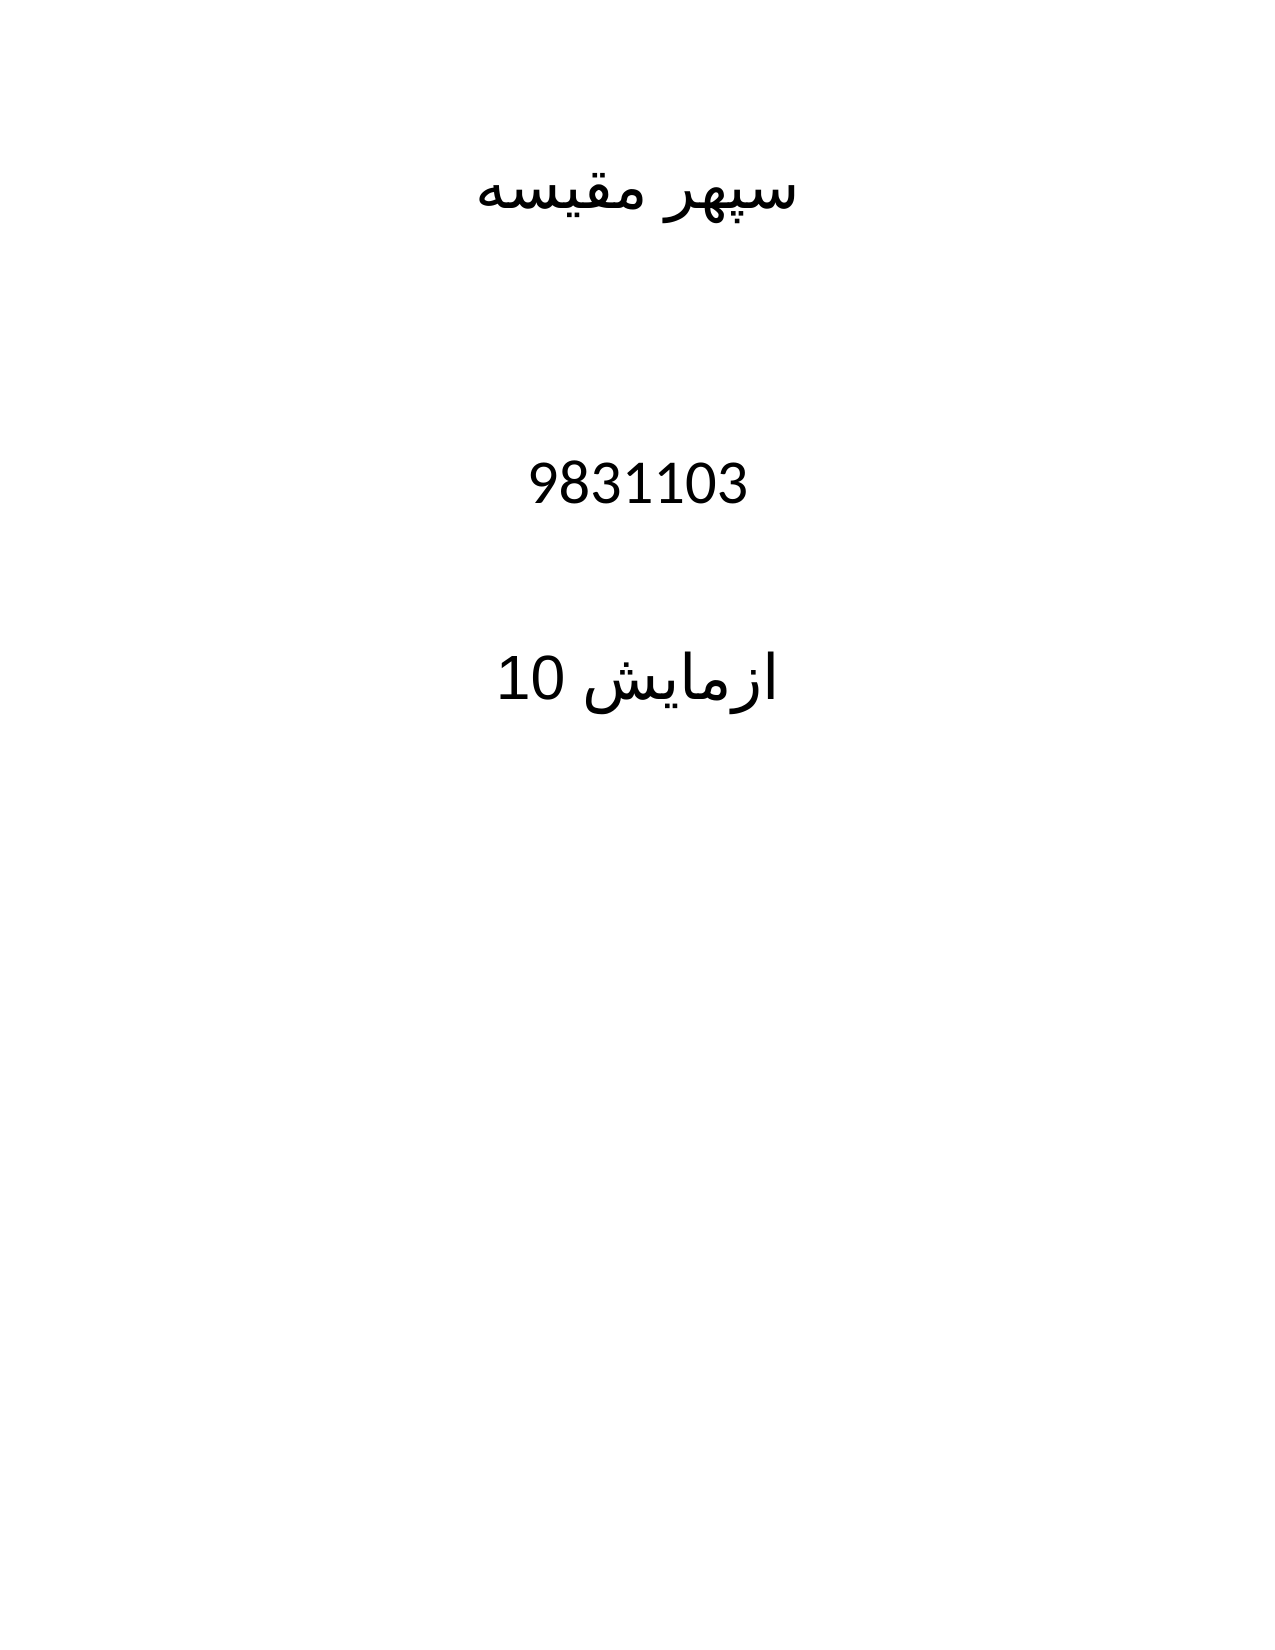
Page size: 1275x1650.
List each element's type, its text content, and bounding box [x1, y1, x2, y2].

text ازمایش 10 [150, 641, 1125, 712]
text سپهر مقیسه [150, 150, 1125, 222]
text 9831103 [150, 442, 1125, 519]
